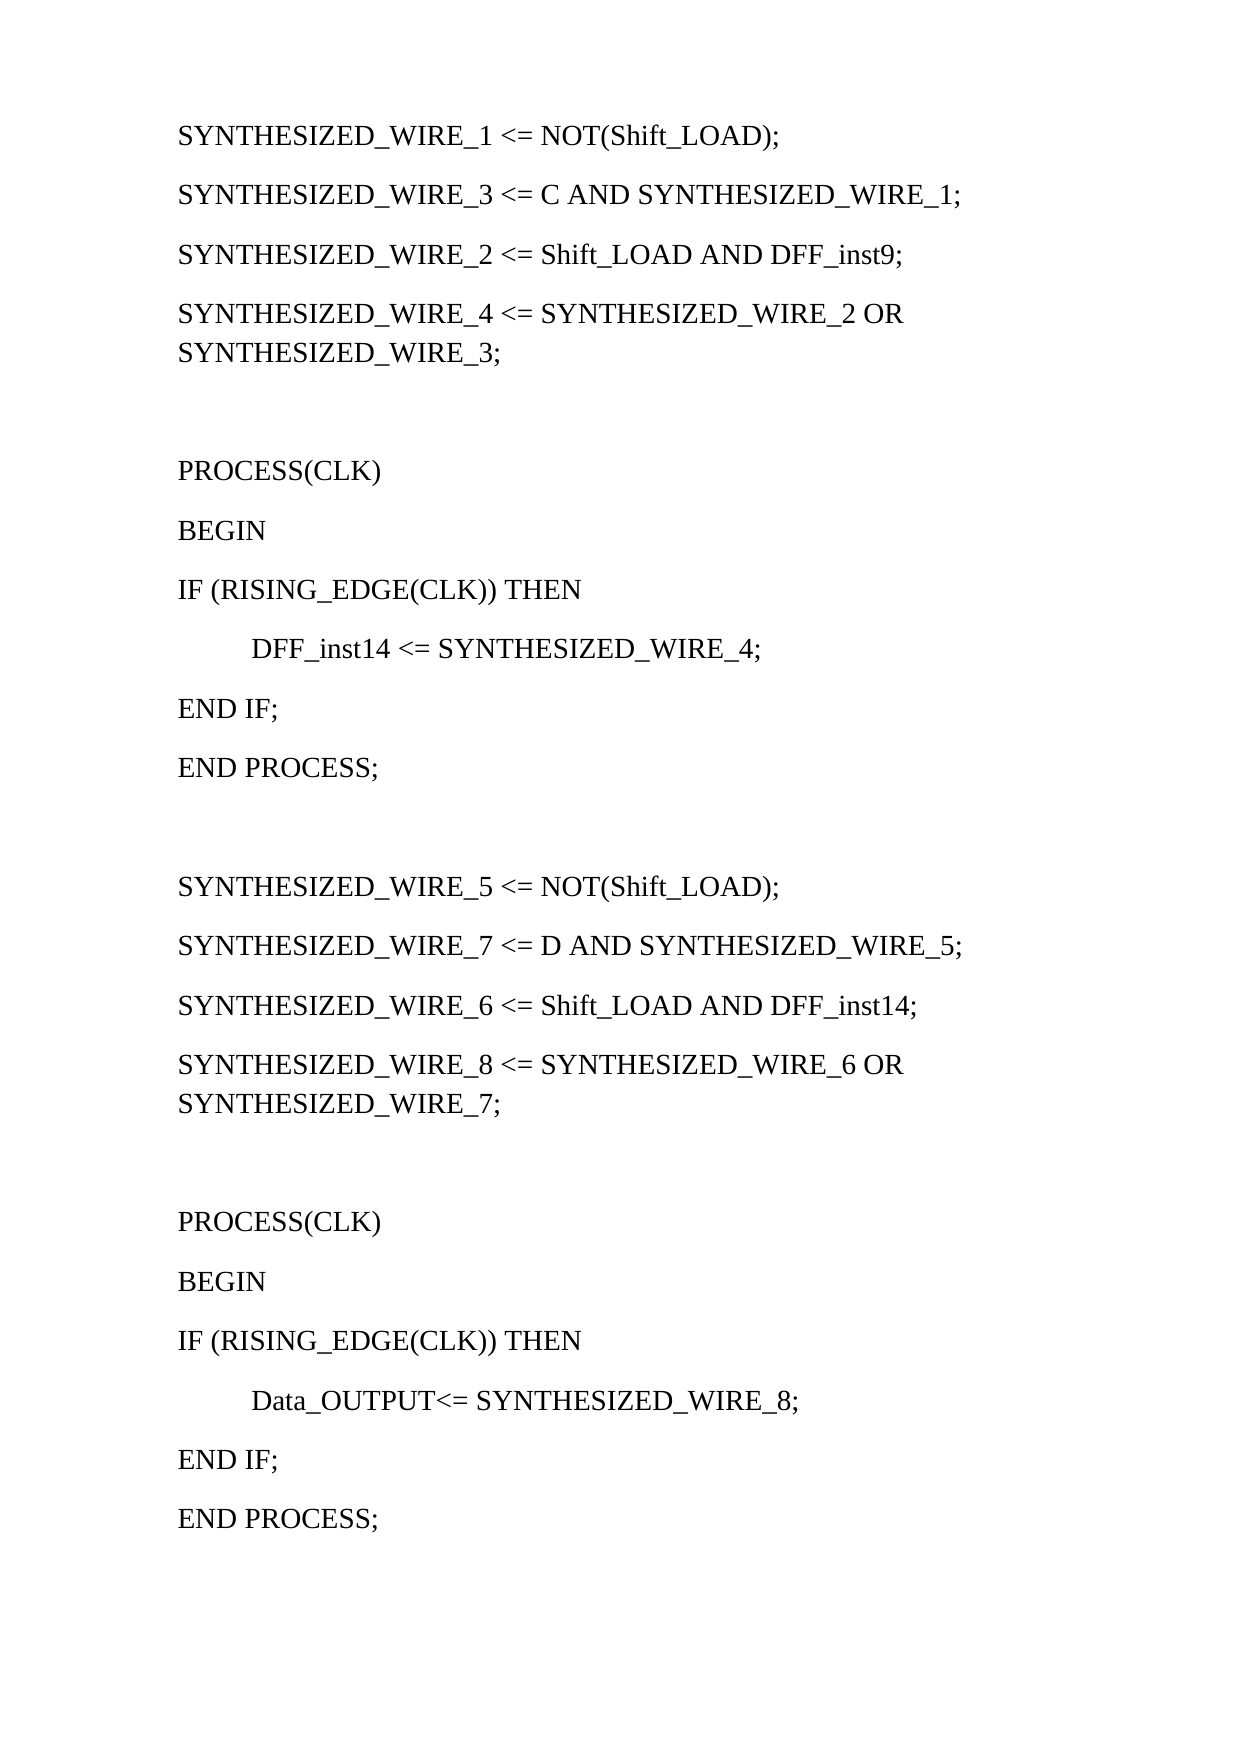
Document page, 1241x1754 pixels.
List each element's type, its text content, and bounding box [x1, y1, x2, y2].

text END PROCESS; [177, 1501, 1152, 1535]
text SYNTHESIZED_WIRE_4 <= SYNTHESIZED_WIRE_2 OR SYNTHESIZED_WIRE_3; [177, 296, 1152, 368]
text PROCESS(CLK) [177, 1204, 1152, 1238]
text SYNTHESIZED_WIRE_8 <= SYNTHESIZED_WIRE_6 OR SYNTHESIZED_WIRE_7; [177, 1047, 1152, 1119]
text SYNTHESIZED_WIRE_6 <= Shift_LOAD AND DFF_inst14; [177, 988, 1152, 1021]
text SYNTHESIZED_WIRE_3 <= C AND SYNTHESIZED_WIRE_1; [177, 177, 1152, 211]
text SYNTHESIZED_WIRE_2 <= Shift_LOAD AND DFF_inst9; [177, 237, 1152, 270]
text BEGIN [177, 1264, 1152, 1297]
text IF (RISING_EDGE(CLK)) THEN [177, 572, 1152, 606]
text SYNTHESIZED_WIRE_1 <= NOT(Shift_LOAD); [177, 118, 1152, 152]
text IF (RISING_EDGE(CLK)) THEN [177, 1323, 1152, 1357]
text END PROCESS; [177, 750, 1152, 784]
text END IF; [177, 1442, 1152, 1476]
text END IF; [177, 691, 1152, 724]
text DFF_inst14 <= SYNTHESIZED_WIRE_4; [177, 632, 1152, 665]
text Data_OUTPUT<= SYNTHESIZED_WIRE_8; [177, 1383, 1152, 1416]
text PROCESS(CLK) [177, 453, 1152, 487]
text SYNTHESIZED_WIRE_5 <= NOT(Shift_LOAD); [177, 869, 1152, 903]
text BEGIN [177, 513, 1152, 546]
text SYNTHESIZED_WIRE_7 <= D AND SYNTHESIZED_WIRE_5; [177, 928, 1152, 962]
